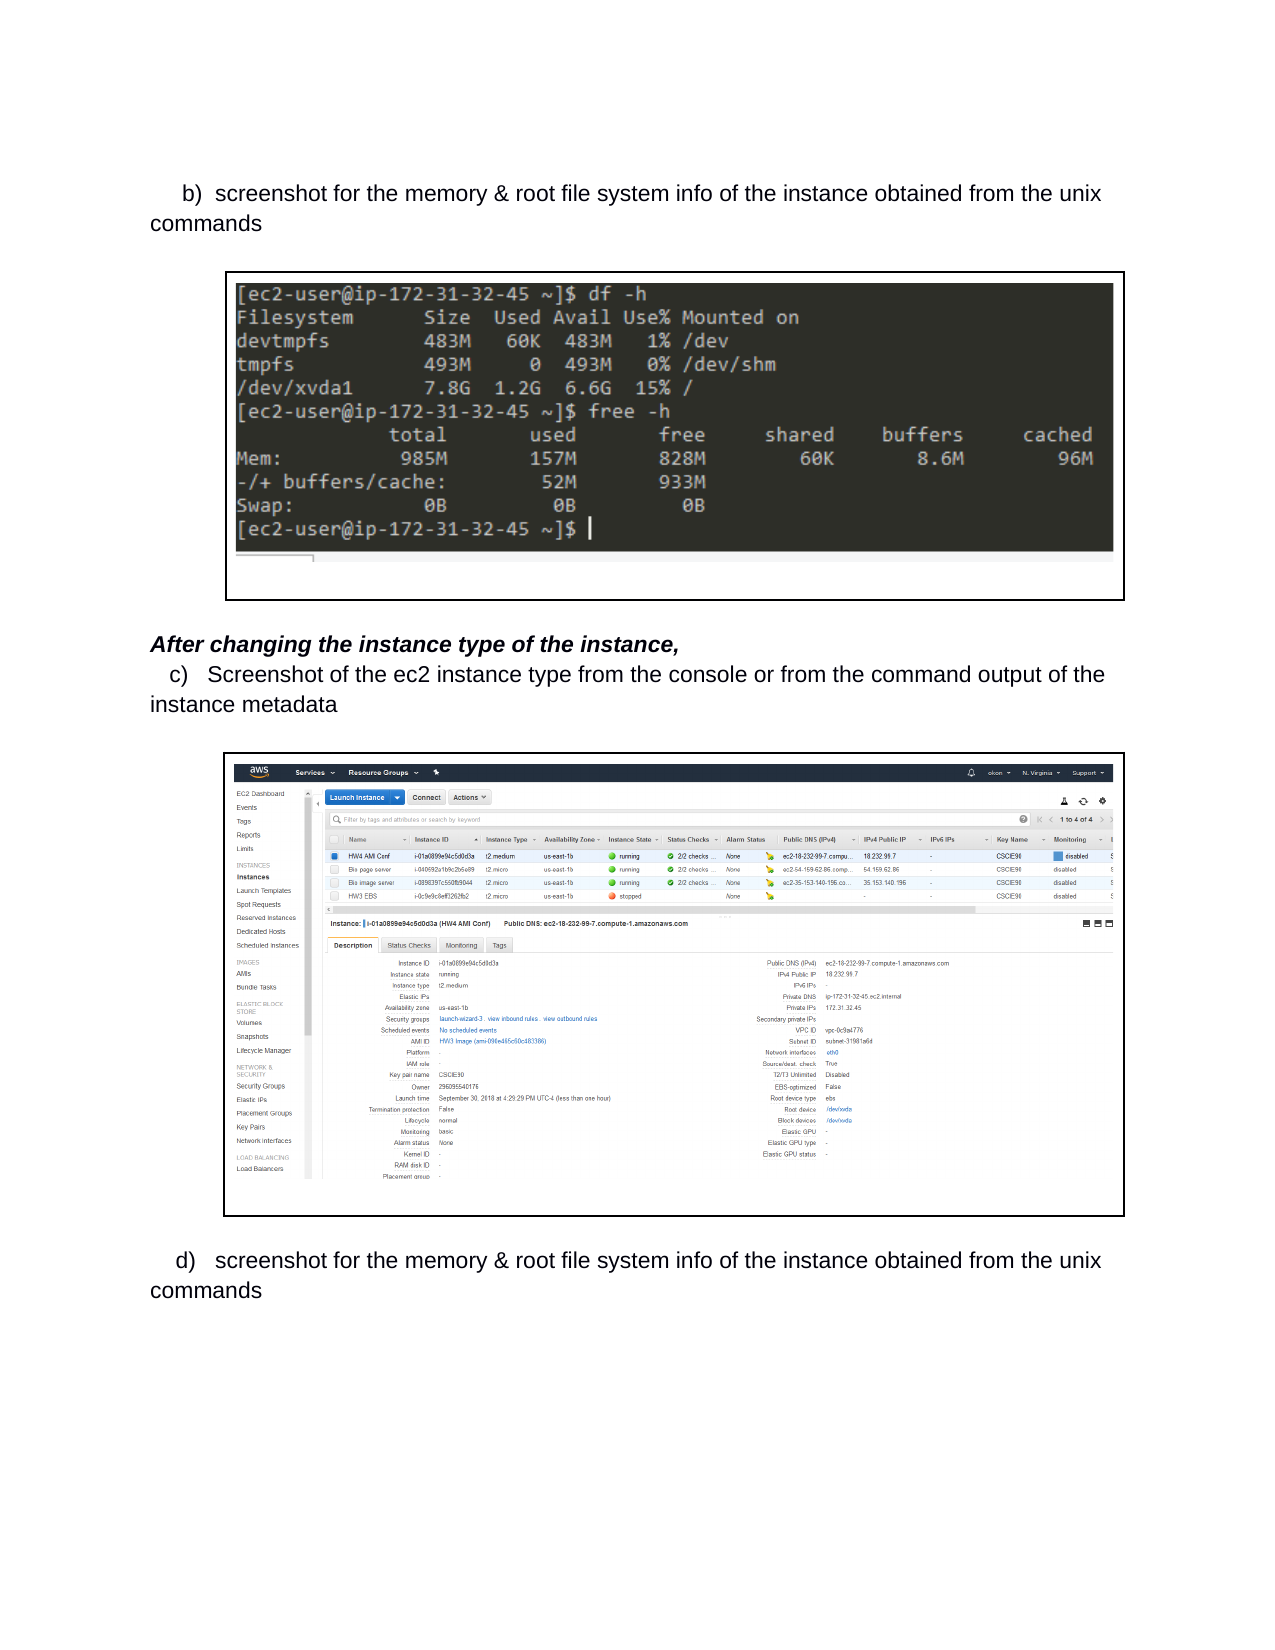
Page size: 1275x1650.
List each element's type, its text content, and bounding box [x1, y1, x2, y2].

text d) screenshot for the memory & root file system info of the instance obtained from the unix commands [150, 1247, 1125, 1304]
table_header [225, 754, 1123, 1215]
picture [235, 283, 1114, 562]
picture [234, 764, 1114, 1179]
table_header [227, 273, 1123, 598]
text c) Screenshot of the ec2 instance type from the console or from the command output of the instance metadata [150, 661, 1125, 718]
text After changing the instance type of the instance, [150, 631, 1125, 657]
text b) screenshot for the memory & root file system info of the instance obtained from the unix commands [150, 180, 1125, 237]
